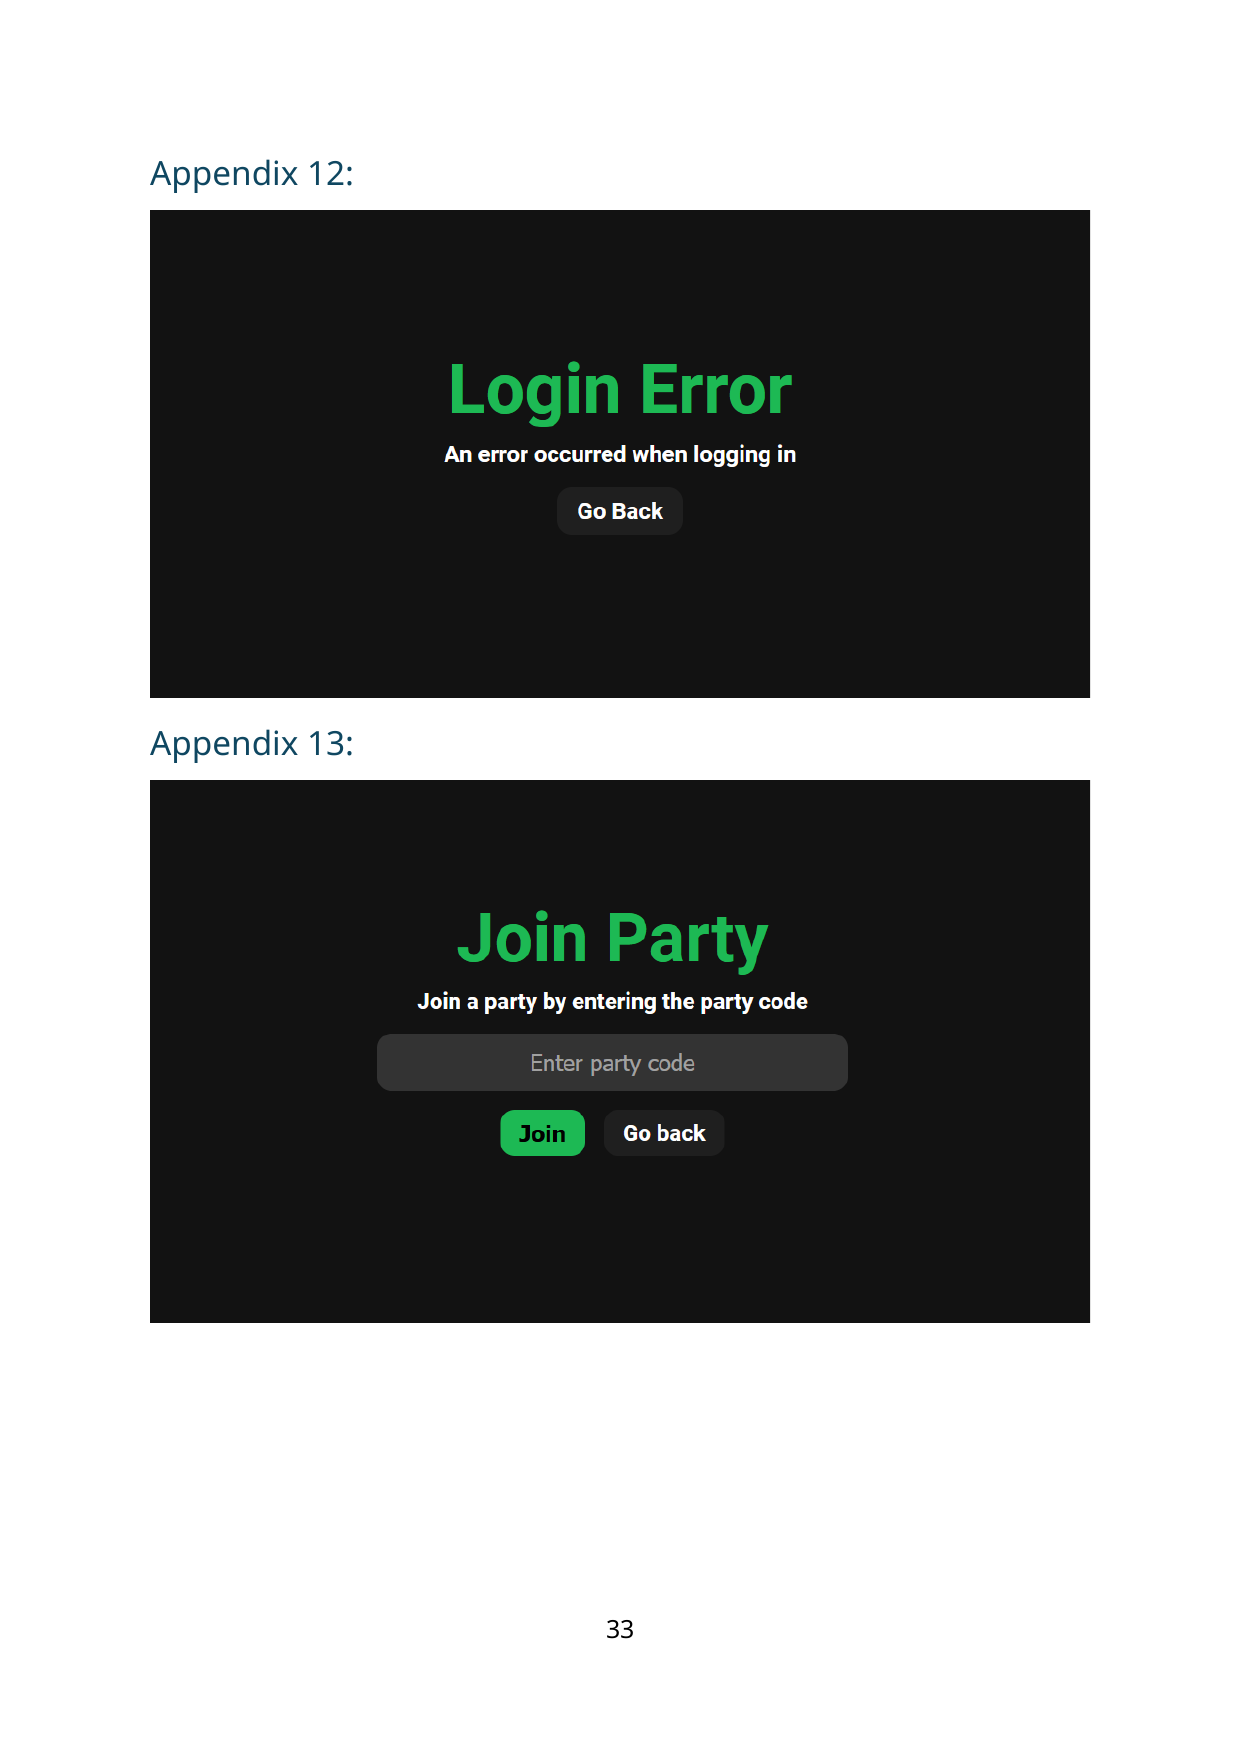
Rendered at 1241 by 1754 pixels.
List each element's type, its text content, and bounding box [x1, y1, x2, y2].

picture [150, 780, 1091, 1323]
subtitle Appendix 13: [150, 720, 1090, 765]
subtitle Appendix 12: [150, 150, 1090, 195]
picture [150, 210, 1091, 698]
